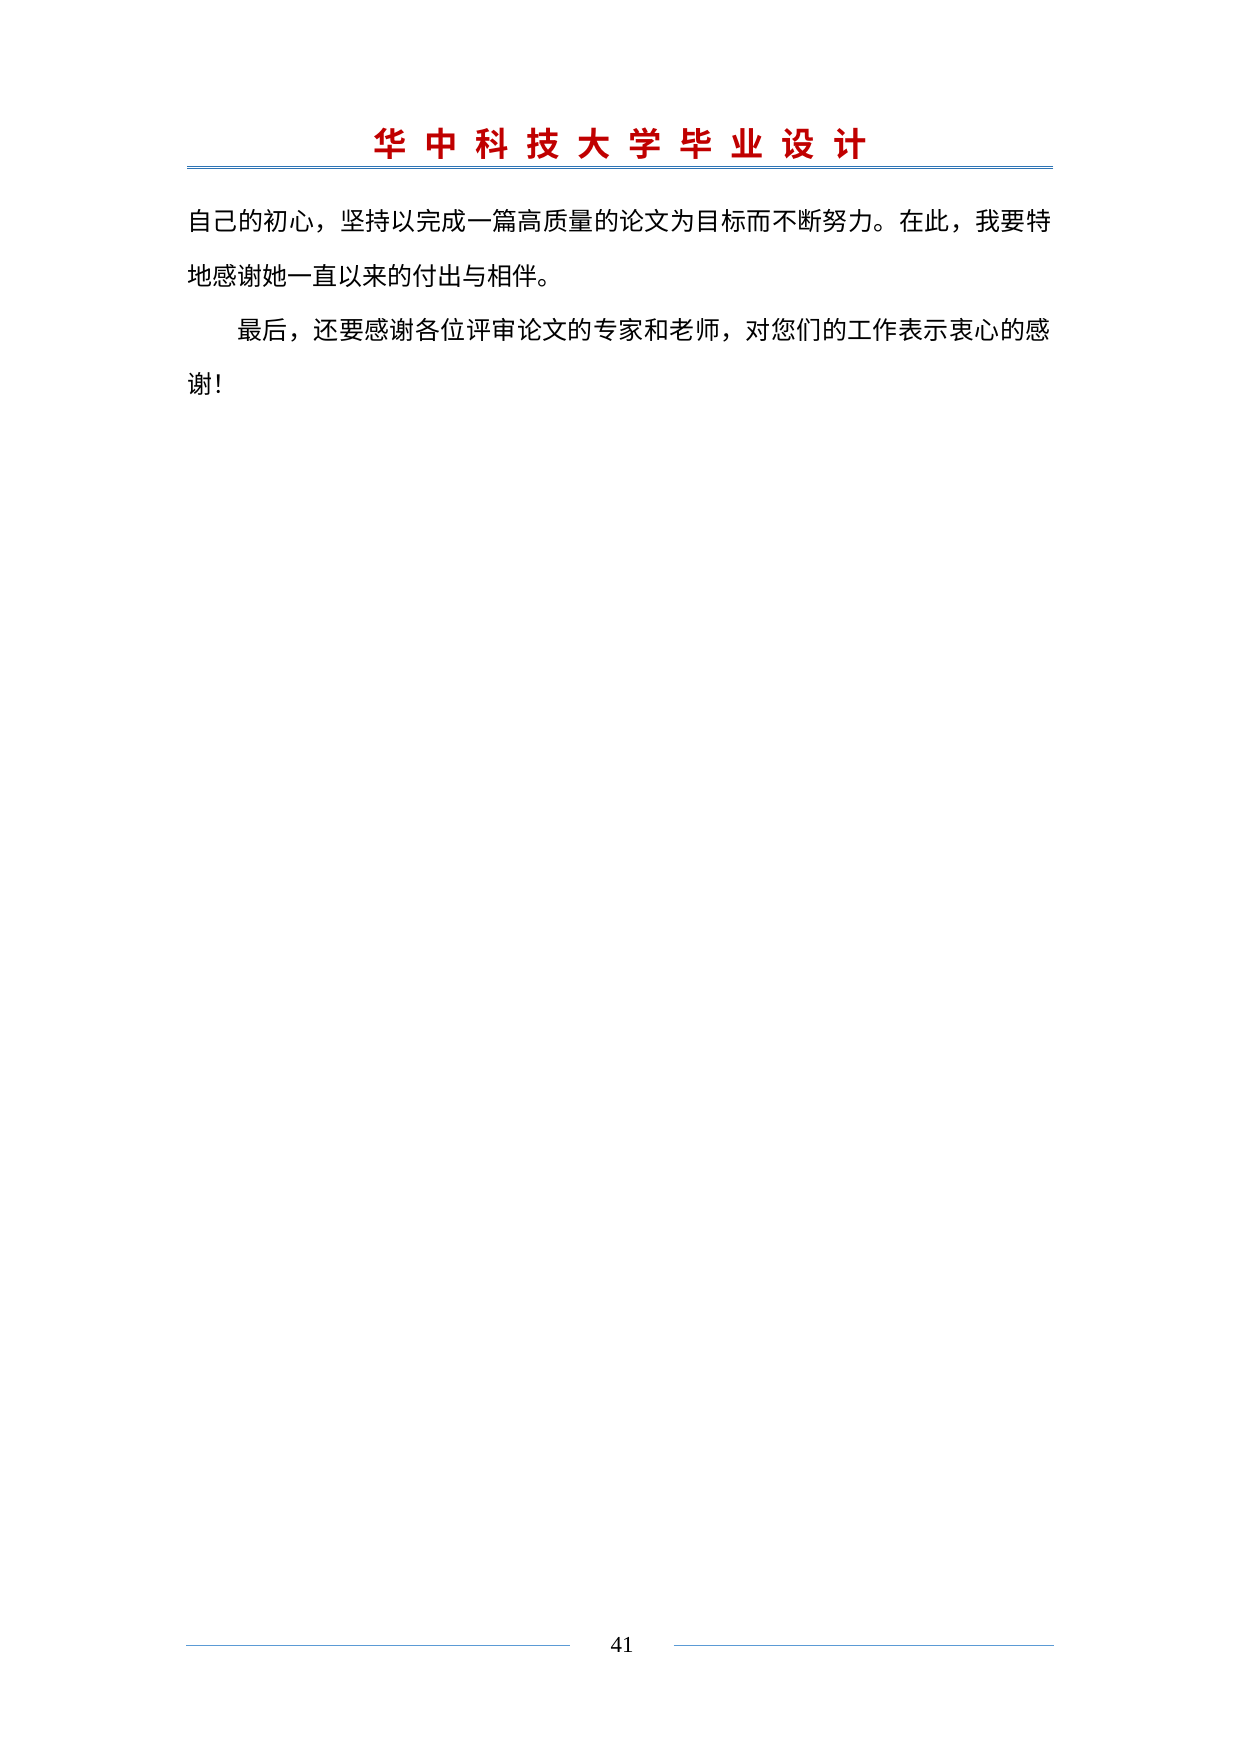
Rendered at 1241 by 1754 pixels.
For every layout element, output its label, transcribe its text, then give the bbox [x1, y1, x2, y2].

text 最后，还要感谢各位评审论文的专家和老师，对您们的工作表示衷心的感谢！ [187, 311, 1053, 401]
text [187, 202, 1053, 292]
